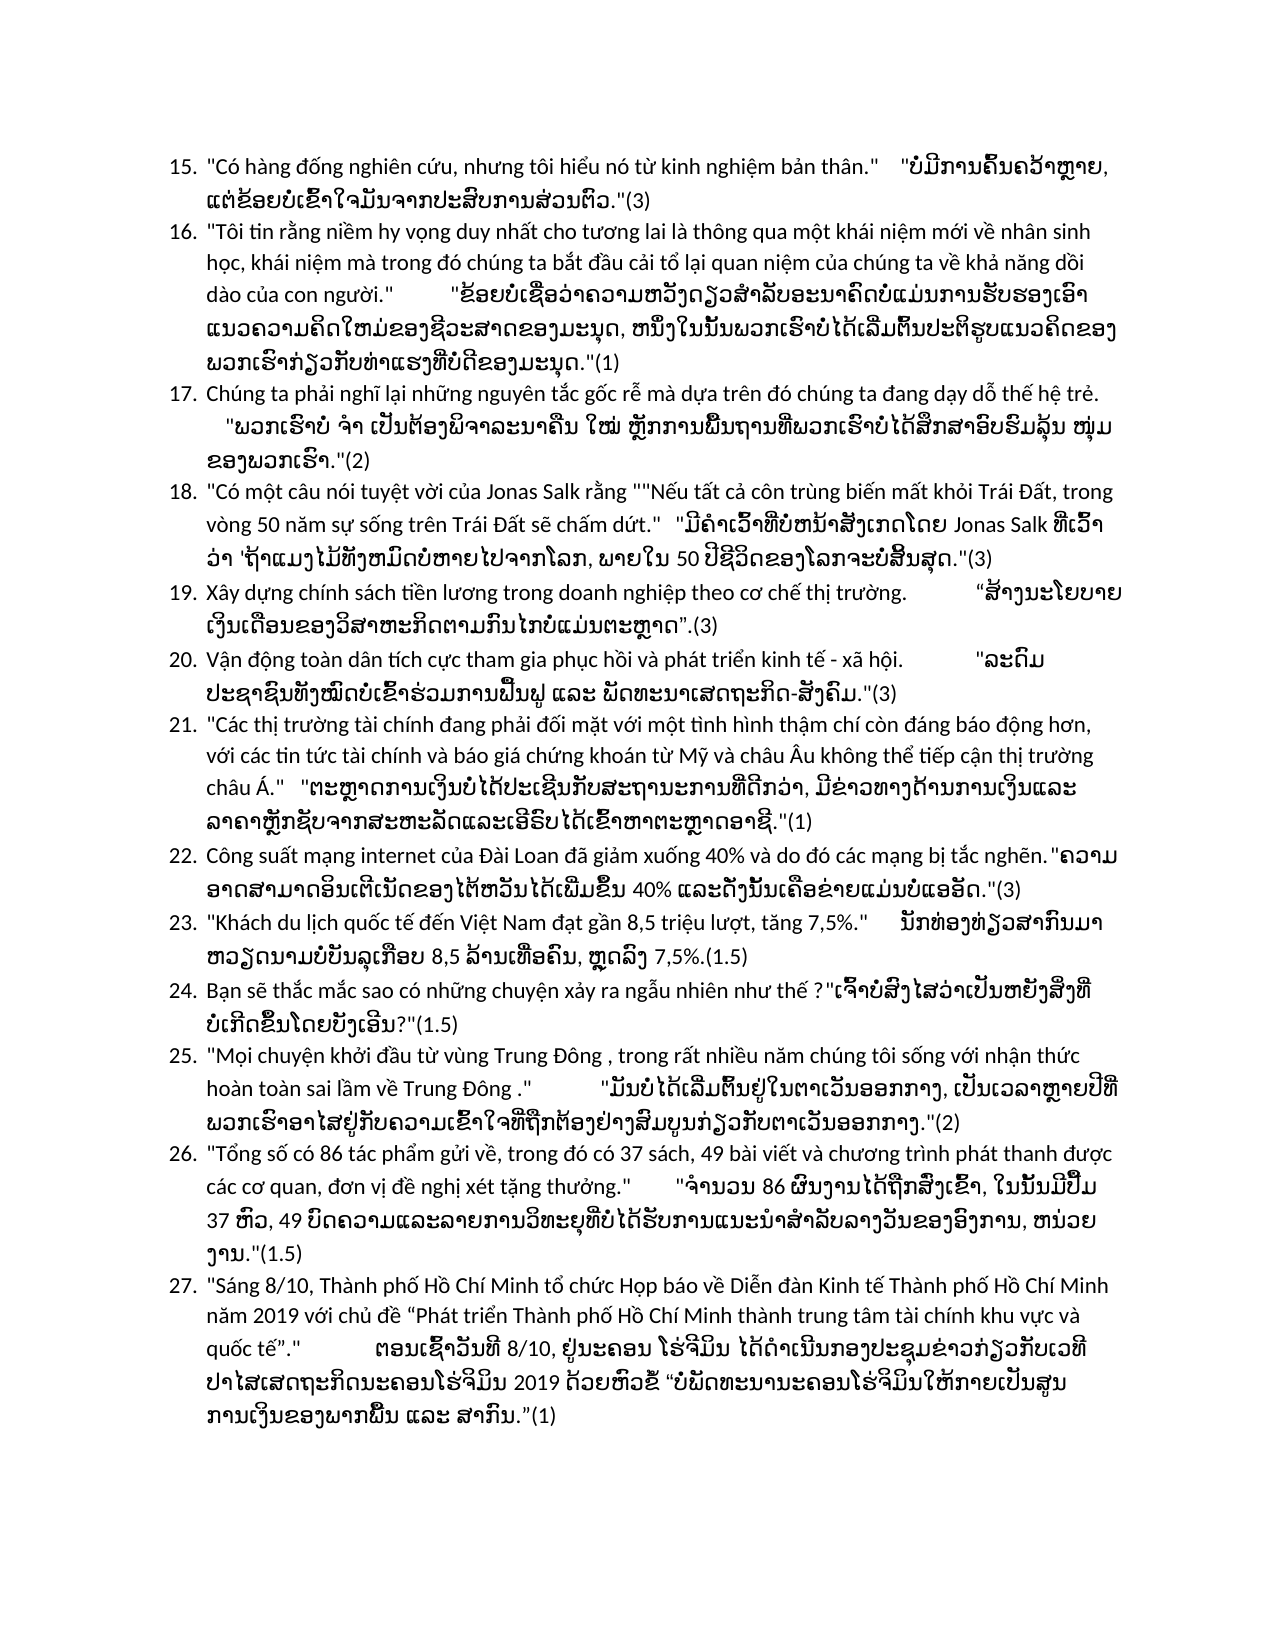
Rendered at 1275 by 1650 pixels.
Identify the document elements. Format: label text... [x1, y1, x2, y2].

list "Mọi chuyện khởi đầu từ vùng Trung Đông , trong rất nhiều năm chúng tôi sống với nhận thức hoàn toàn sai lầm về Trung Đông ." "ມັນບໍ່ໄດ້ເລີ່ມຕົ້ນຢູ່ໃນຕາເວັນອອກກາງ, ເປັນເວລາຫຼາຍປີທີ່ພວກເຮົາອາໄສຢູ່ກັບຄວາມເຂົ້າໃຈທີ່ຖືກຕ້ອງຢ່າງສົມບູນກ່ຽວກັບຕາເວັນອອກກາງ."(2) [169, 1041, 1125, 1137]
list Xây dựng chính sách tiền lương trong doanh nghiệp theo cơ chế thị trường. “ສ້າງນະໂຍບາຍເງິນເດືອນຂອງວິສາຫະກິດຕາມກົນໄກບໍ່ແມ່ນຕະຫຼາດ”.(3) [169, 576, 1125, 641]
list "Có một câu nói tuyệt vời của Jonas Salk rằng ""Nếu tất cả côn trùng biến mất khỏi Trái Đất, trong vòng 50 năm sự sống trên Trái Đất sẽ chấm dứt." "ມີຄໍາເວົ້າທີ່ບໍ່ຫນ້າສັງເກດໂດຍ Jonas Salk ທີ່ເວົ້າວ່າ 'ຖ້າແມງໄມ້ທັງຫມົດບໍ່ຫາຍໄປຈາກໂລກ, ພາຍໃນ 50 ປີຊີວິດຂອງໂລກຈະບໍ່ສິ້ນສຸດ."(3) [169, 477, 1125, 573]
list "Sáng 8/10, Thành phố Hồ Chí Minh tổ chức Họp báo về Diễn đàn Kinh tế Thành phố Hồ Chí Minh năm 2019 với chủ đề “Phát triển Thành phố Hồ Chí Minh thành trung tâm tài chính khu vực và quốc tế”." ຕອນເຊົ້າວັນທີ 8/10, ຢູ່ນະຄອນ ໂຮ່ຈີມິນ ໄດ້ດຳເນີນກອງປະຊຸມຂ່າວກ່ຽວກັບເວທີປາໄສເສດຖະກິດນະຄອນໂຮ່ຈິມິນ 2019 ດ້ວຍຫົວຂໍ້ “ບໍ່ພັດທະນານະຄອນໂຮ່ຈິມິນໃຫ້ກາຍເປັນສູນການເງິນຂອງພາກພື້ນ ແລະ ສາກົນ.”(1) [169, 1271, 1125, 1431]
list "Các thị trường tài chính đang phải đối mặt với một tình hình thậm chí còn đáng báo động hơn, với các tin tức tài chính và báo giá chứng khoán từ Mỹ và châu Âu không thể tiếp cận thị trường châu Á." "ຕະຫຼາດການເງິນບໍ່ໄດ້ປະເຊີນກັບສະຖານະການທີ່ດີກວ່າ, ມີຂ່າວທາງດ້ານການເງິນແລະລາຄາຫຼັກຊັບຈາກສະຫະລັດແລະເອີຣົບໄດ້ເຂົ້າຫາຕະຫຼາດອາຊີ."(1) [169, 711, 1125, 836]
list "Tổng số có 86 tác phẩm gửi về, trong đó có 37 sách, 49 bài viết và chương trình phát thanh được các cơ quan, đơn vị đề nghị xét tặng thưởng." "ຈໍານວນ 86 ຜົນງານໄດ້ຖືກສົ່ງເຂົ້າ, ໃນນັ້ນມີປື້ມ 37 ຫົວ, 49 ບົດຄວາມແລະລາຍການວິທະຍຸທີ່ບໍ່ໄດ້ຮັບການແນະນໍາສໍາລັບລາງວັນຂອງອົງການ, ຫນ່ວຍງານ."(1.5) [169, 1139, 1125, 1268]
list Vận động toàn dân tích cực tham gia phục hồi và phát triển kinh tế - xã hội. "ລະດົມປະຊາຊົນທັງໝົດບໍ່ເຂົ້າຮ່ວມການຟື້ນຟູ ແລະ ພັດທະນາເສດຖະກິດ-ສັງຄົມ."(3) [169, 643, 1125, 708]
list Chúng ta phải nghĩ lại những nguyên tắc gốc rễ mà dựa trên đó chúng ta đang dạy dỗ thế hệ trẻ. "ພວກເຮົາບໍ່ ຈຳ ເປັນຕ້ອງພິຈາລະນາຄືນ ໃໝ່ ຫຼັກການພື້ນຖານທີ່ພວກເຮົາບໍ່ໄດ້ສຶກສາອົບຮົມລຸ້ນ ໜຸ່ມ ຂອງພວກເຮົາ."(2) [169, 379, 1125, 475]
list Bạn sẽ thắc mắc sao có những chuyện xảy ra ngẫu nhiên như thế ? "ເຈົ້າບໍ່ສົງໄສວ່າເປັນຫຍັງສິ່ງທີ່ບໍ່ເກີດຂຶ້ນໂດຍບັງເອີນ?"(1.5) [169, 974, 1125, 1039]
list "Có hàng đống nghiên cứu, nhưng tôi hiểu nó từ kinh nghiệm bản thân." "ບໍ່ມີການຄົ້ນຄວ້າຫຼາຍ, ແຕ່ຂ້ອຍບໍ່ເຂົ້າໃຈມັນຈາກປະສົບການສ່ວນຕົວ."(3) [169, 150, 1125, 215]
list "Tôi tin rằng niềm hy vọng duy nhất cho tương lai là thông qua một khái niệm mới về nhân sinh học, khái niệm mà trong đó chúng ta bắt đầu cải tổ lại quan niệm của chúng ta về khả năng dồi dào của con người." "ຂ້ອຍບໍ່ເຊື່ອວ່າຄວາມຫວັງດຽວສໍາລັບອະນາຄົດບໍ່ແມ່ນການຮັບຮອງເອົາແນວຄວາມຄິດໃຫມ່ຂອງຊີວະສາດຂອງມະນຸດ, ຫນຶ່ງໃນນັ້ນພວກເຮົາບໍ່ໄດ້ເລີ່ມຕົ້ນປະຕິຮູບແນວຄິດຂອງພວກເຮົາກ່ຽວກັບທ່າແຮງທີ່ບໍ່ດີຂອງມະນຸດ."(1) [169, 217, 1125, 377]
list Công suất mạng internet của Đài Loan đã giảm xuống 40% và do đó các mạng bị tắc nghẽn. "ຄວາມອາດສາມາດອິນເຕີເນັດຂອງໄຕ້ຫວັນໄດ້ເພີ່ມຂຶ້ນ 40% ແລະດັ່ງນັ້ນເຄືອຂ່າຍແມ່ນບໍ່ແອອັດ."(3) [169, 839, 1125, 904]
list "Khách du lịch quốc tế đến Việt Nam đạt gần 8,5 triệu lượt, tăng 7,5%." ນັກທ່ອງທ່ຽວສາກົນມາຫວຽດນາມບໍ່ບັນລຸເກືອບ 8,5 ລ້ານເທື່ອຄົນ, ຫຼຸດລົງ 7,5%.(1.5) [169, 906, 1125, 971]
